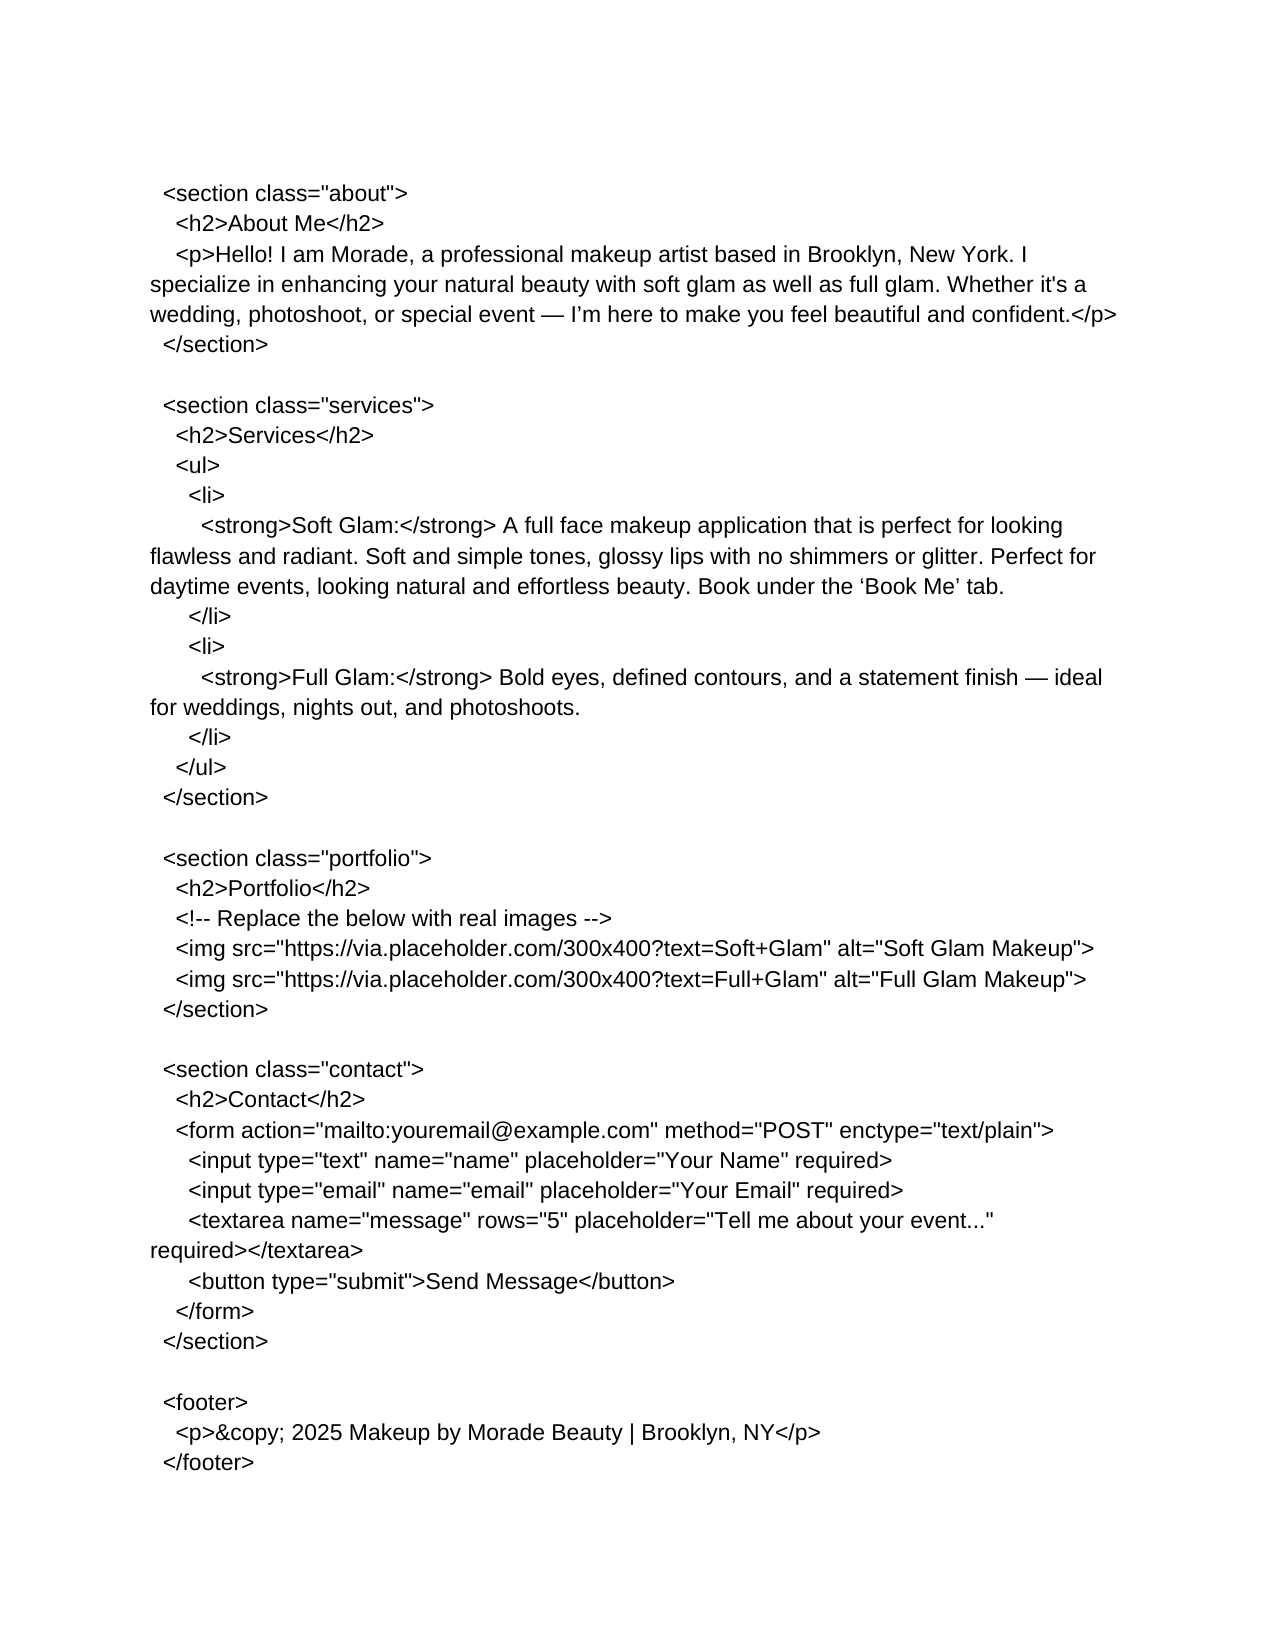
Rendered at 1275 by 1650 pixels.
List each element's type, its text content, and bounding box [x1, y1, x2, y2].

text <button type="submit">Send Message</button> [150, 1268, 1125, 1294]
text <strong>Full Glam:</strong> Bold eyes, defined contours, and a statement finish — ideal for weddings, nights out, and photoshoots. [150, 663, 1125, 720]
text <p>Hello! I am Morade, a professional makeup artist based in Brooklyn, New York. I specialize in enhancing your natural beauty with soft glam as well as full glam. Whether it's a wedding, photoshoot, or special event — I’m here to make you feel beautiful and confident.</p> [150, 241, 1125, 327]
text <input type="text" name="name" placeholder="Your Name" required> [150, 1147, 1125, 1173]
text <img src="https://via.placeholder.com/300x400?text=Soft+Glam" alt="Soft Glam Makeup"> [150, 935, 1125, 962]
text </section> [150, 784, 1125, 811]
text <ul> [150, 452, 1125, 478]
text </form> [150, 1298, 1125, 1324]
text </section> [150, 331, 1125, 358]
text <h2>Contact</h2> [150, 1086, 1125, 1113]
text </ul> [150, 754, 1125, 781]
text <form action="mailto:youremail@example.com" method="POST" enctype="text/plain"> [150, 1117, 1125, 1143]
text </li> [150, 603, 1125, 629]
text </li> [150, 724, 1125, 750]
text <textarea name="message" rows="5" placeholder="Tell me about your event..." required></textarea> [150, 1207, 1125, 1264]
text <strong>Soft Glam:</strong> A full face makeup application that is perfect for looking flawless and radiant. Soft and simple tones, glossy lips with no shimmers or glitter. Perfect for daytime events, looking natural and effortless beauty. Book under the ‘Book Me’ tab. [150, 512, 1125, 599]
text <input type="email" name="email" placeholder="Your Email" required> [150, 1177, 1125, 1203]
text <section class="portfolio"> [150, 845, 1125, 871]
text <footer> [150, 1388, 1125, 1415]
text </footer> [150, 1449, 1125, 1475]
text <section class="about"> [150, 180, 1125, 207]
text </section> [150, 996, 1125, 1022]
text <!-- Replace the below with real images --> [150, 905, 1125, 932]
text <section class="contact"> [150, 1056, 1125, 1083]
text <img src="https://via.placeholder.com/300x400?text=Full+Glam" alt="Full Glam Makeup"> [150, 966, 1125, 992]
text <li> [150, 633, 1125, 660]
text <h2>Portfolio</h2> [150, 875, 1125, 901]
text <h2>Services</h2> [150, 422, 1125, 448]
text <h2>About Me</h2> [150, 210, 1125, 237]
text <section class="services"> [150, 392, 1125, 418]
text <li> [150, 482, 1125, 509]
text </section> [150, 1328, 1125, 1354]
text <p>&copy; 2025 Makeup by Morade Beauty | Brooklyn, NY</p> [150, 1419, 1125, 1445]
